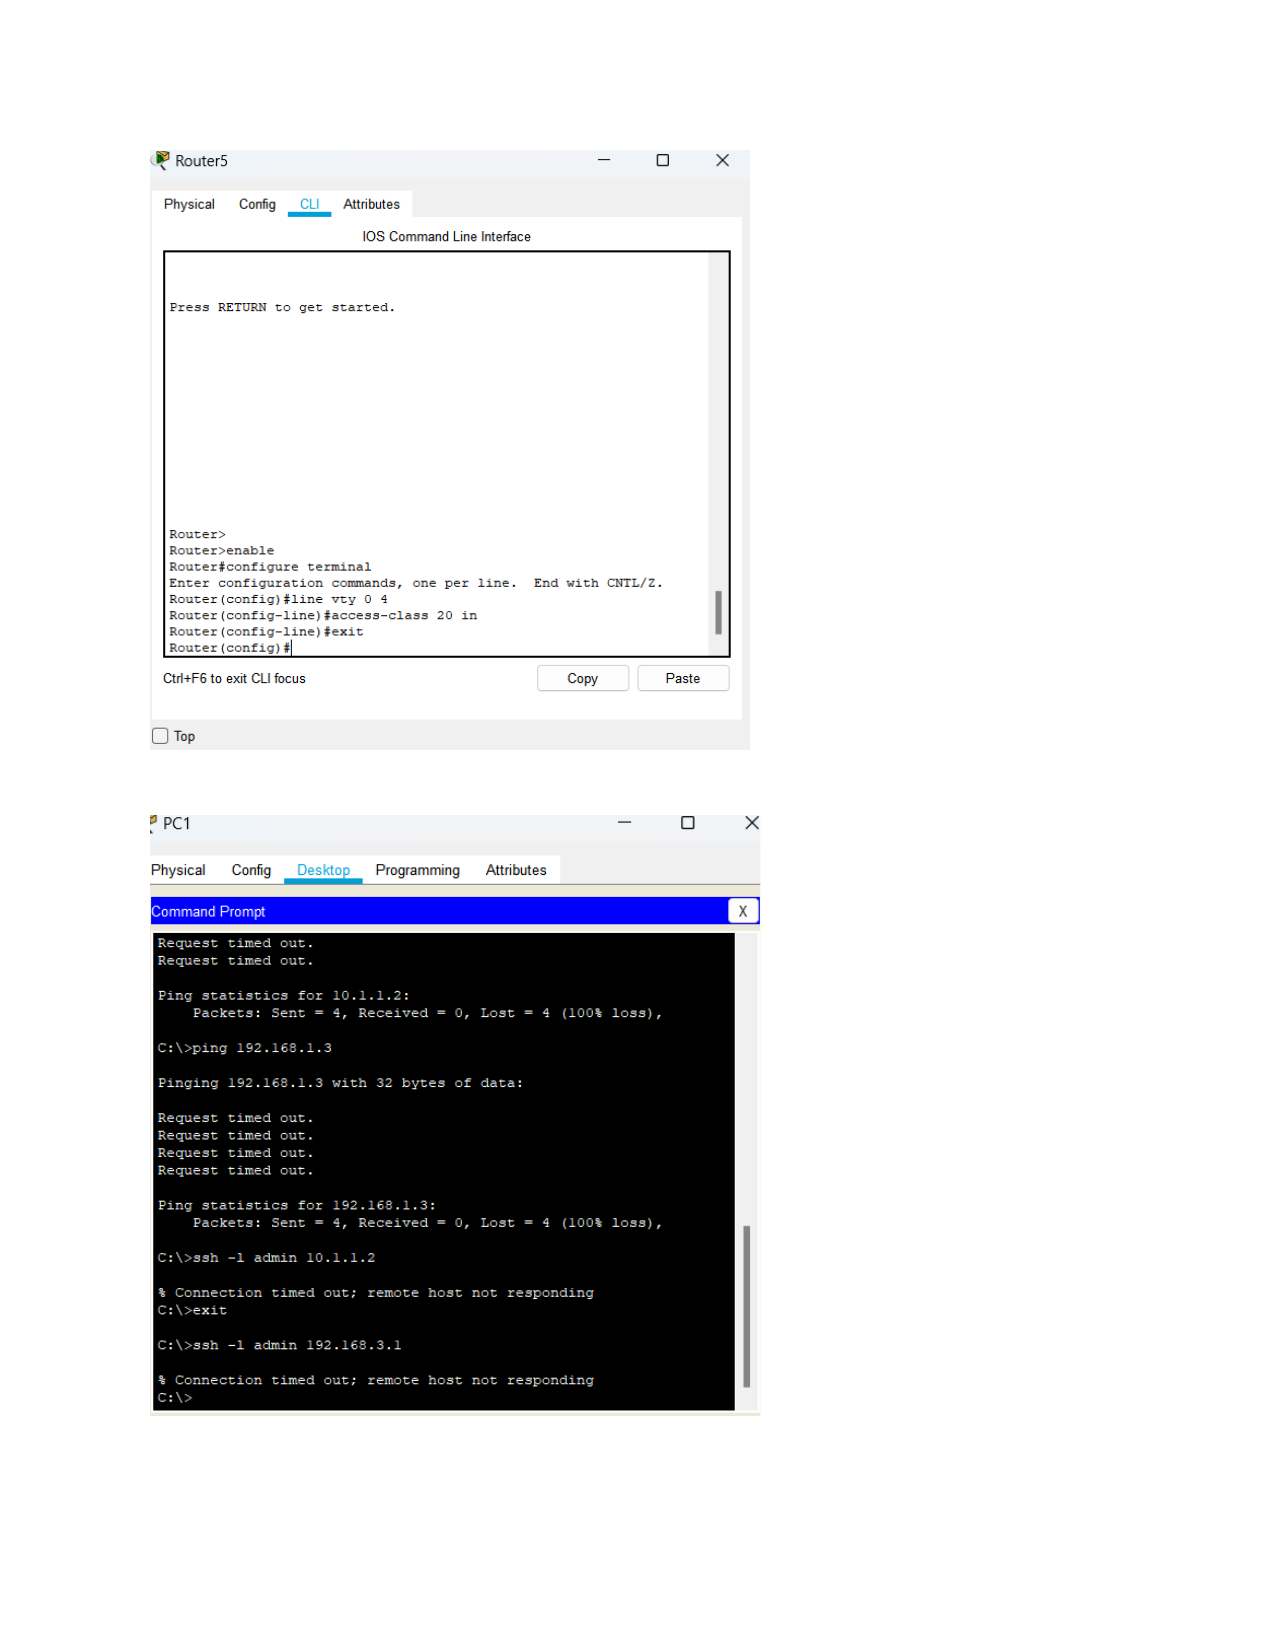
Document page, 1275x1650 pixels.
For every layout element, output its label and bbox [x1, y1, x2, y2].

picture [150, 150, 750, 750]
picture [150, 815, 761, 1416]
